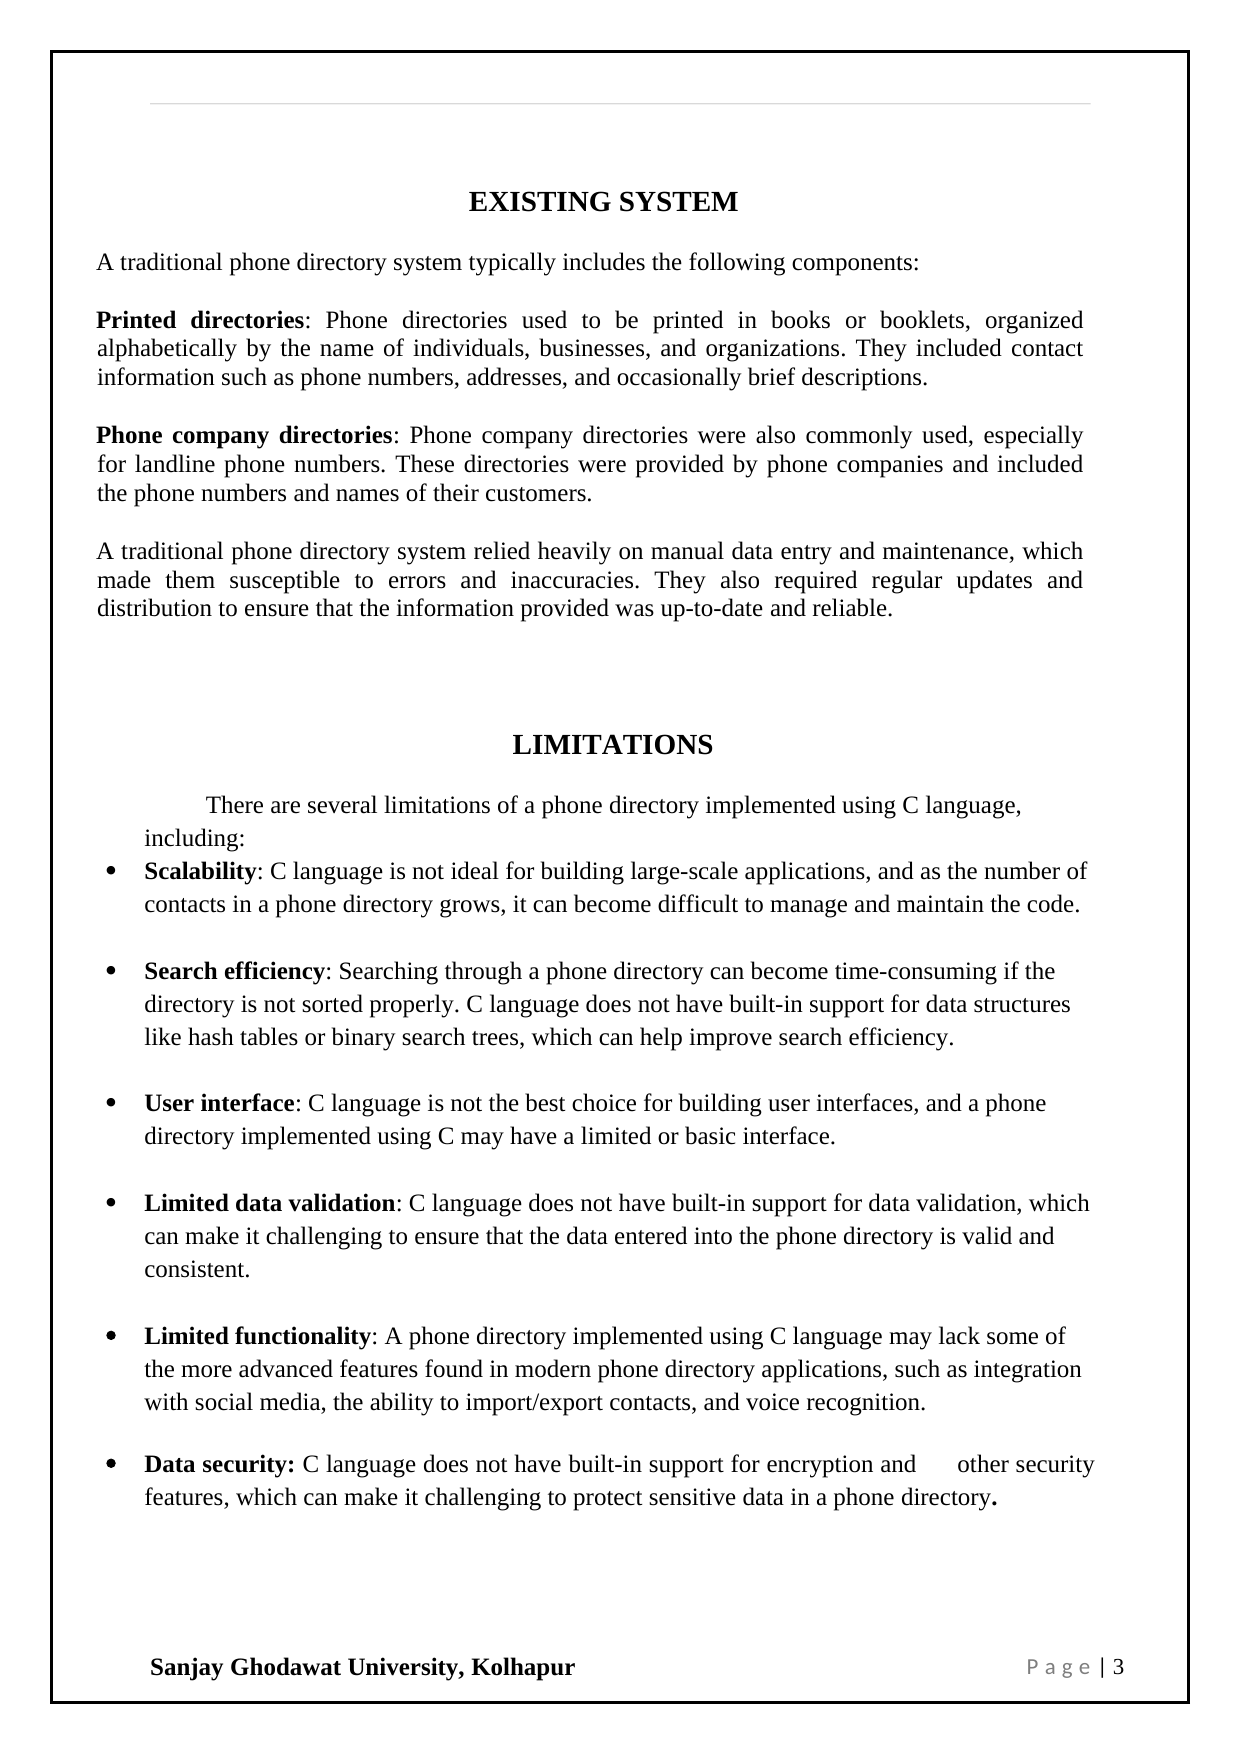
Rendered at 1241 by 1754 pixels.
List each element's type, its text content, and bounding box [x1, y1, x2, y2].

subtitle LIMITATIONS [150, 727, 944, 761]
list Data security: C language does not have built-in support for encryption and other security features, which can make it challenging to protect sensitive data in a phone directory. [107, 1449, 1096, 1510]
text There are several limitations of a phone directory implemented using C language, including: [143, 790, 1096, 851]
list Search efficiency: Searching through a phone directory can become time-consuming if the directory is not sorted properly. C language does not have built-in support for data structures like hash tables or binary search trees, which can help improve search efficiency. [107, 956, 1096, 1051]
text A traditional phone directory system typically includes the following components: [96, 247, 1084, 275]
text Phone company directories: Phone company directories were also commonly used, especially for landline phone numbers. These directories were provided by phone companies and included the phone numbers and names of their customers. [96, 420, 1084, 507]
list Scalability: C language is not ideal for building large-scale applications, and as the number of contacts in a phone directory grows, it can become difficult to manage and maintain the code. [107, 856, 1096, 918]
list User interface: C language is not the best choice for building user interfaces, and a phone directory implemented using C may have a limited or basic interface. [107, 1088, 1096, 1150]
text Printed directories: Phone directories used to be printed in books or booklets, organized alphabetically by the name of individuals, businesses, and organizations. They included contact information such as phone numbers, addresses, and occasionally brief descriptions. [96, 305, 1084, 391]
text A traditional phone directory system relied heavily on manual data entry and maintenance, which made them susceptible to errors and inaccuracies. They also required regular updates and distribution to ensure that the information provided was up-to-date and reliable. [96, 536, 1084, 622]
subtitle EXISTING SYSTEM [450, 184, 907, 218]
list Limited data validation: C language does not have built-in support for data validation, which can make it challenging to ensure that the data entered into the phone directory is valid and consistent. [107, 1188, 1096, 1283]
list Limited functionality: A phone directory implemented using C language may lack some of the more advanced features found in modern phone directory applications, such as integration with social media, the ability to import/export contacts, and voice recognition. [107, 1321, 1096, 1416]
